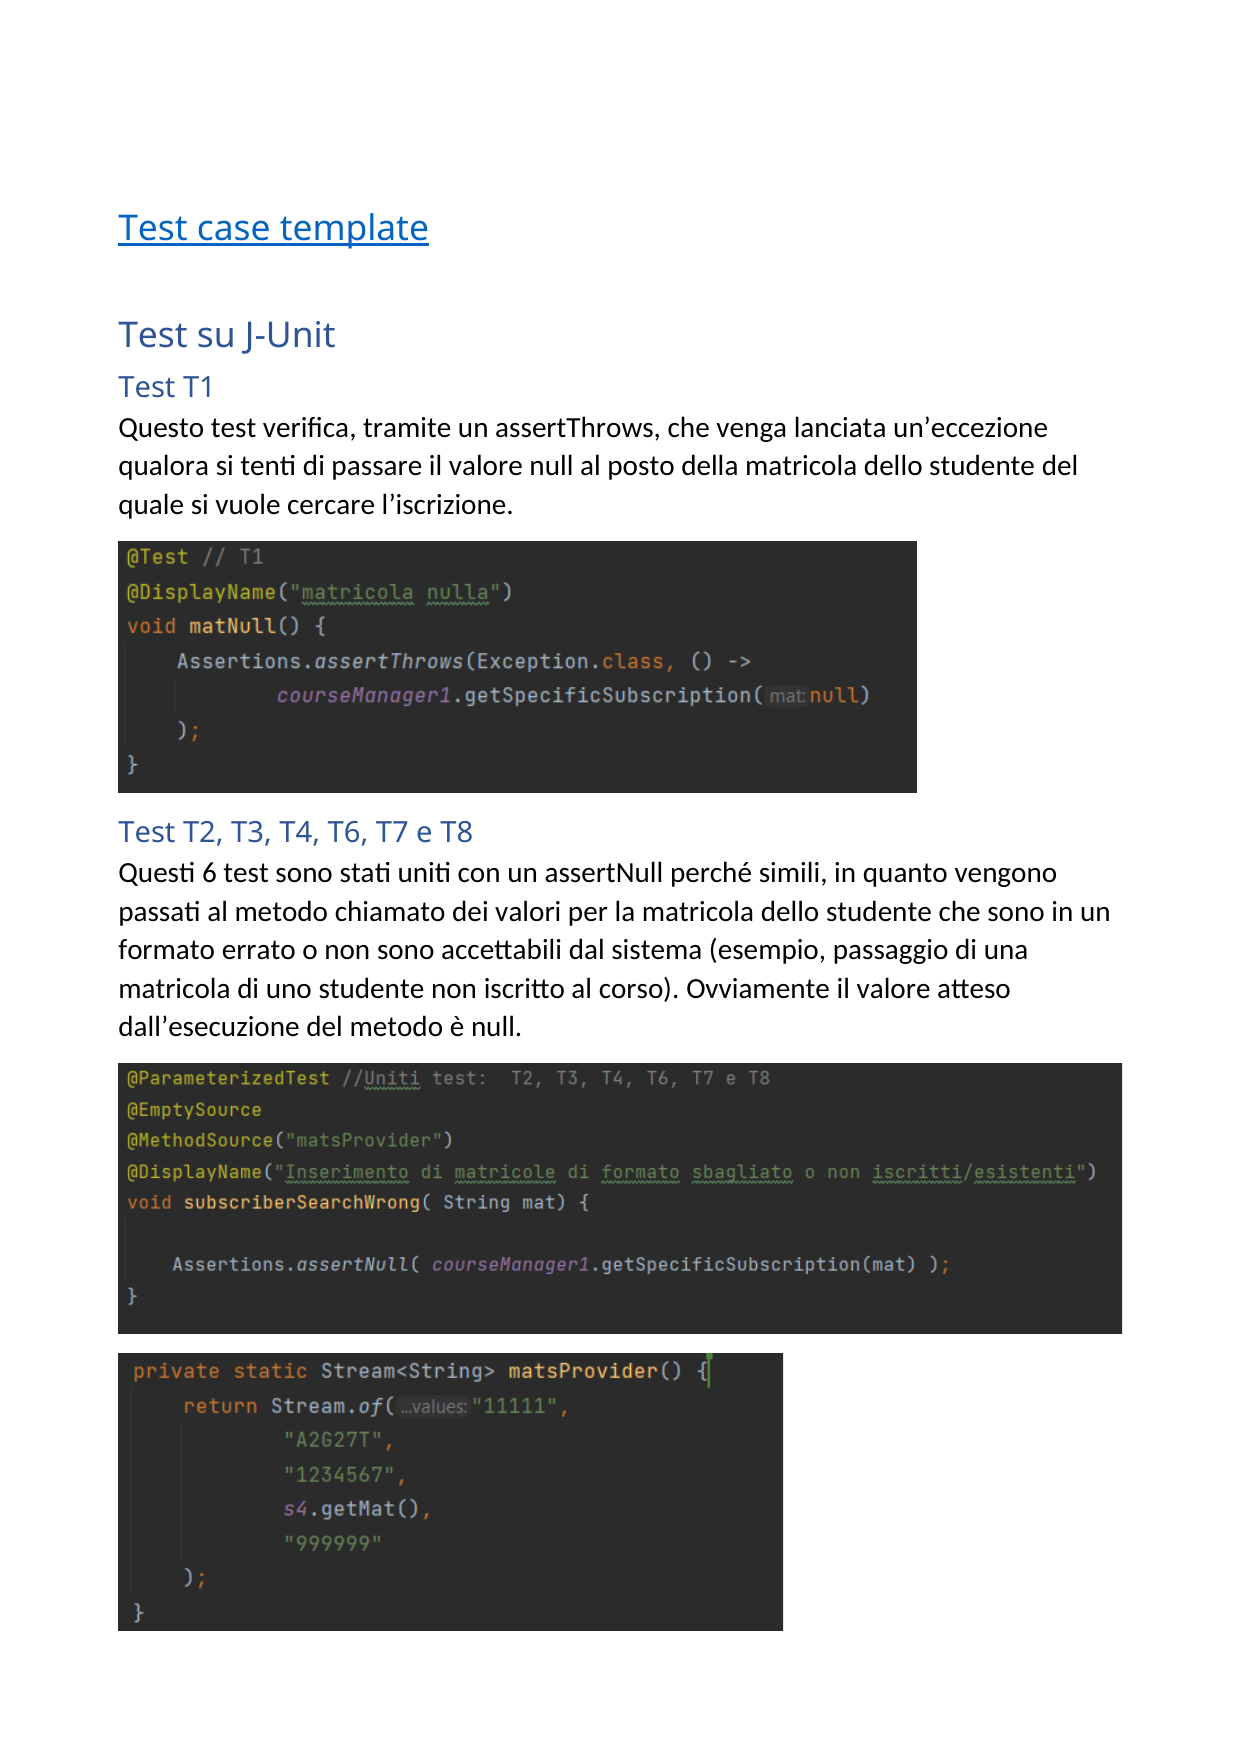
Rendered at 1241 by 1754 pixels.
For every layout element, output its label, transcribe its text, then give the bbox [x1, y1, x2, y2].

picture [118, 541, 917, 793]
text Questo test verifica, tramite un assertThrows, che venga lanciata un’eccezione qualora si tenti di passare il valore null al posto della matricola dello studente del quale si vuole cercare l’iscrizione. [118, 409, 1122, 521]
picture [118, 1353, 784, 1631]
subtitle Test T1 [118, 366, 1122, 406]
subtitle Test su J-Unit [118, 310, 1122, 358]
picture [118, 1063, 1123, 1334]
subtitle Test case template [118, 203, 1122, 251]
subtitle Test T2, T3, T4, T6, T7 e T8 [118, 812, 1122, 851]
text Questi 6 test sono stati uniti con un assertNull perché simili, in quanto vengono passati al metodo chiamato dei valori per la matricola dello studente che sono in un formato errato o non sono accettabili dal sistema (esempio, passaggio di una matricola di uno studente non iscritto al corso). Ovviamente il valore atteso dall’esecuzione del metodo è null. [118, 854, 1122, 1044]
